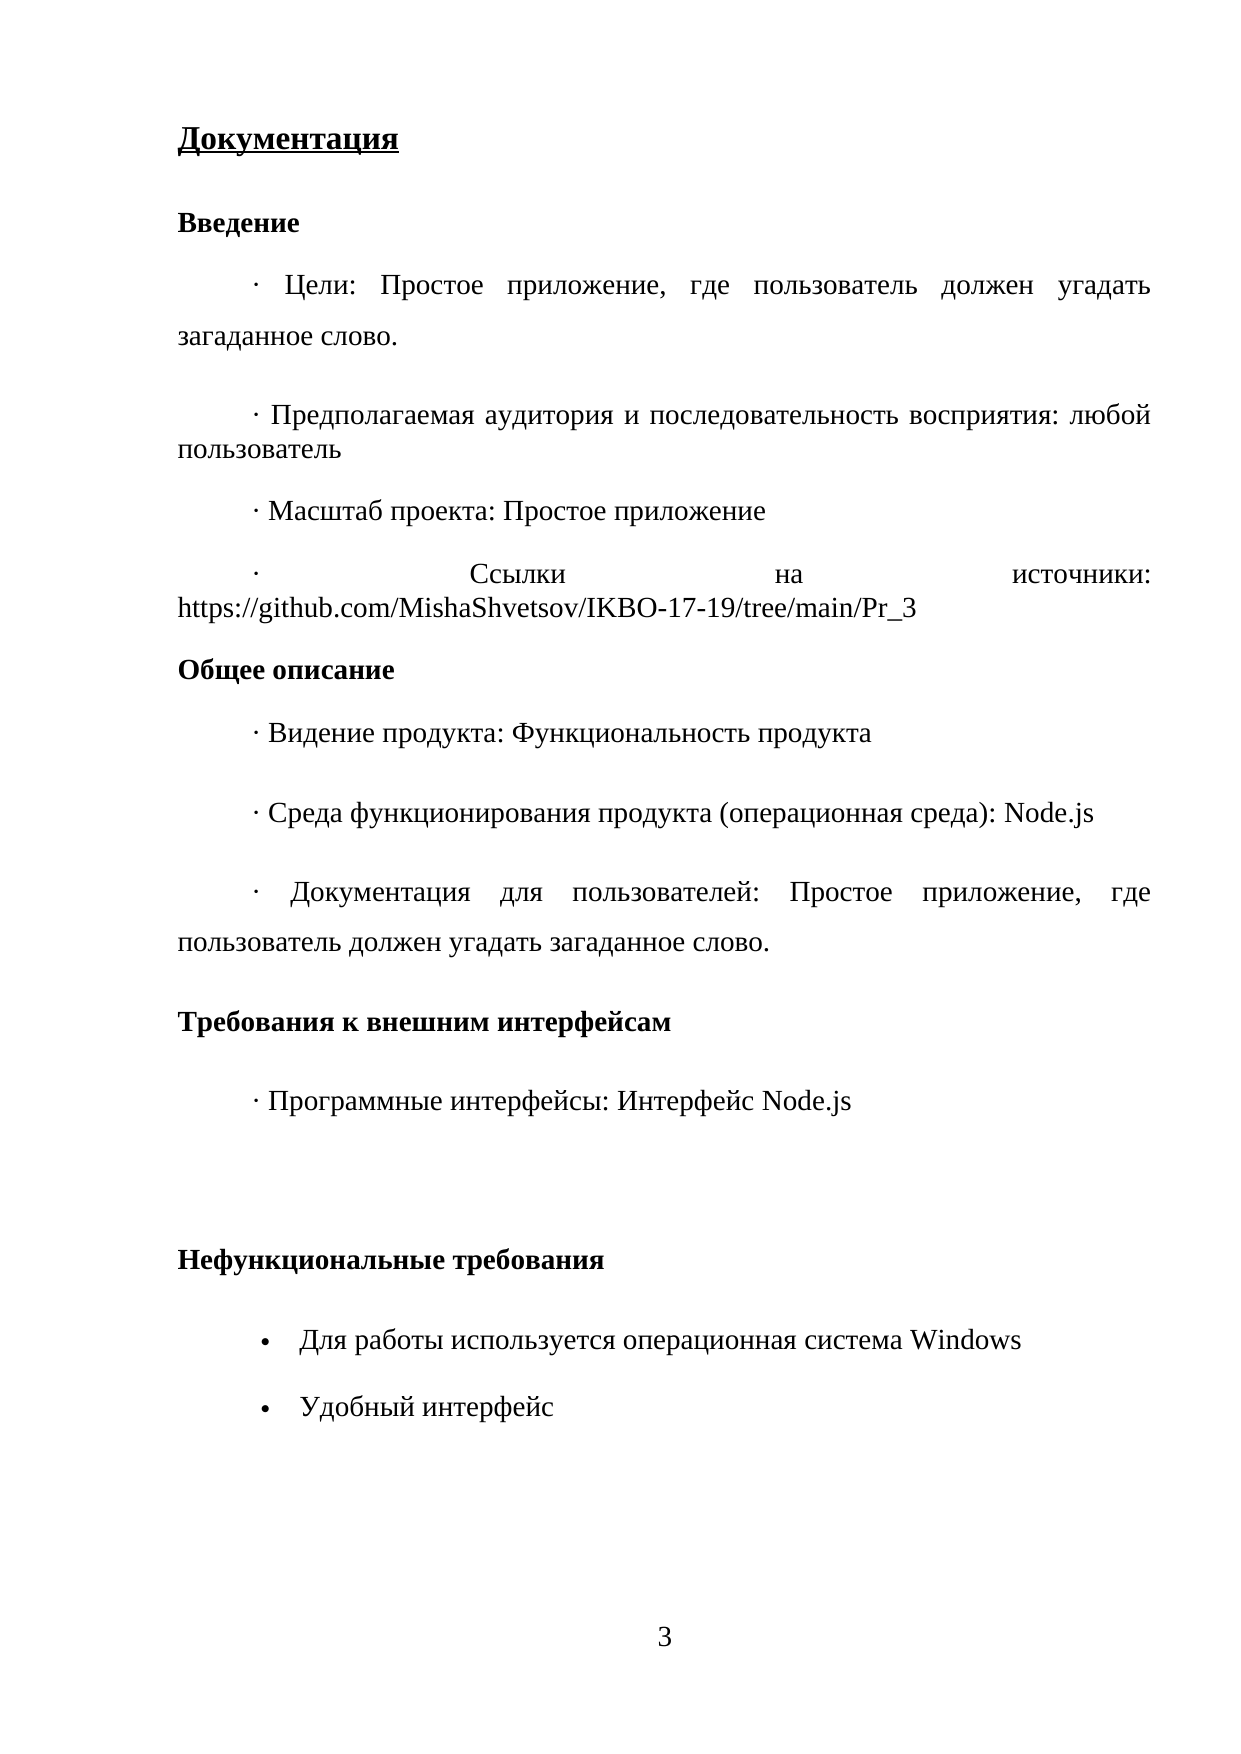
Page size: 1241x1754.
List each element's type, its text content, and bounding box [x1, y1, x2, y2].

text Требования к внешним интерфейсам [177, 1004, 1152, 1037]
text · Цели: Простое приложение, где пользователь должен угадать загаданное слово. [177, 267, 1152, 351]
text · Масштаб проекта: Простое приложение [177, 493, 1152, 527]
text Введение [177, 205, 1152, 238]
list Удобный интерфейс [262, 1389, 1152, 1422]
list Для работы используется операционная система Windows [262, 1322, 1152, 1355]
text · Ссылки на источники: https://github.com/MishaShvetsov/IKBO-17-19/tree/main/Pr_3 [177, 556, 1152, 623]
text · Программные интерфейсы: Интерфейс Node.js [177, 1083, 1152, 1117]
text · Видение продукта: Функциональность продукта [177, 715, 1152, 749]
text · Предполагаемая аудитория и последовательность восприятия: любой пользователь [177, 397, 1152, 464]
text · Документация для пользователей: Простое приложение, где пользователь должен угадать загаданное слово. [177, 874, 1152, 958]
text Общее описание [177, 652, 1152, 686]
text Нефункциональные требования [177, 1242, 1152, 1276]
text Документация [177, 118, 1152, 156]
text · Среда функционирования продукта (операционная среда): Node.js [177, 795, 1152, 828]
